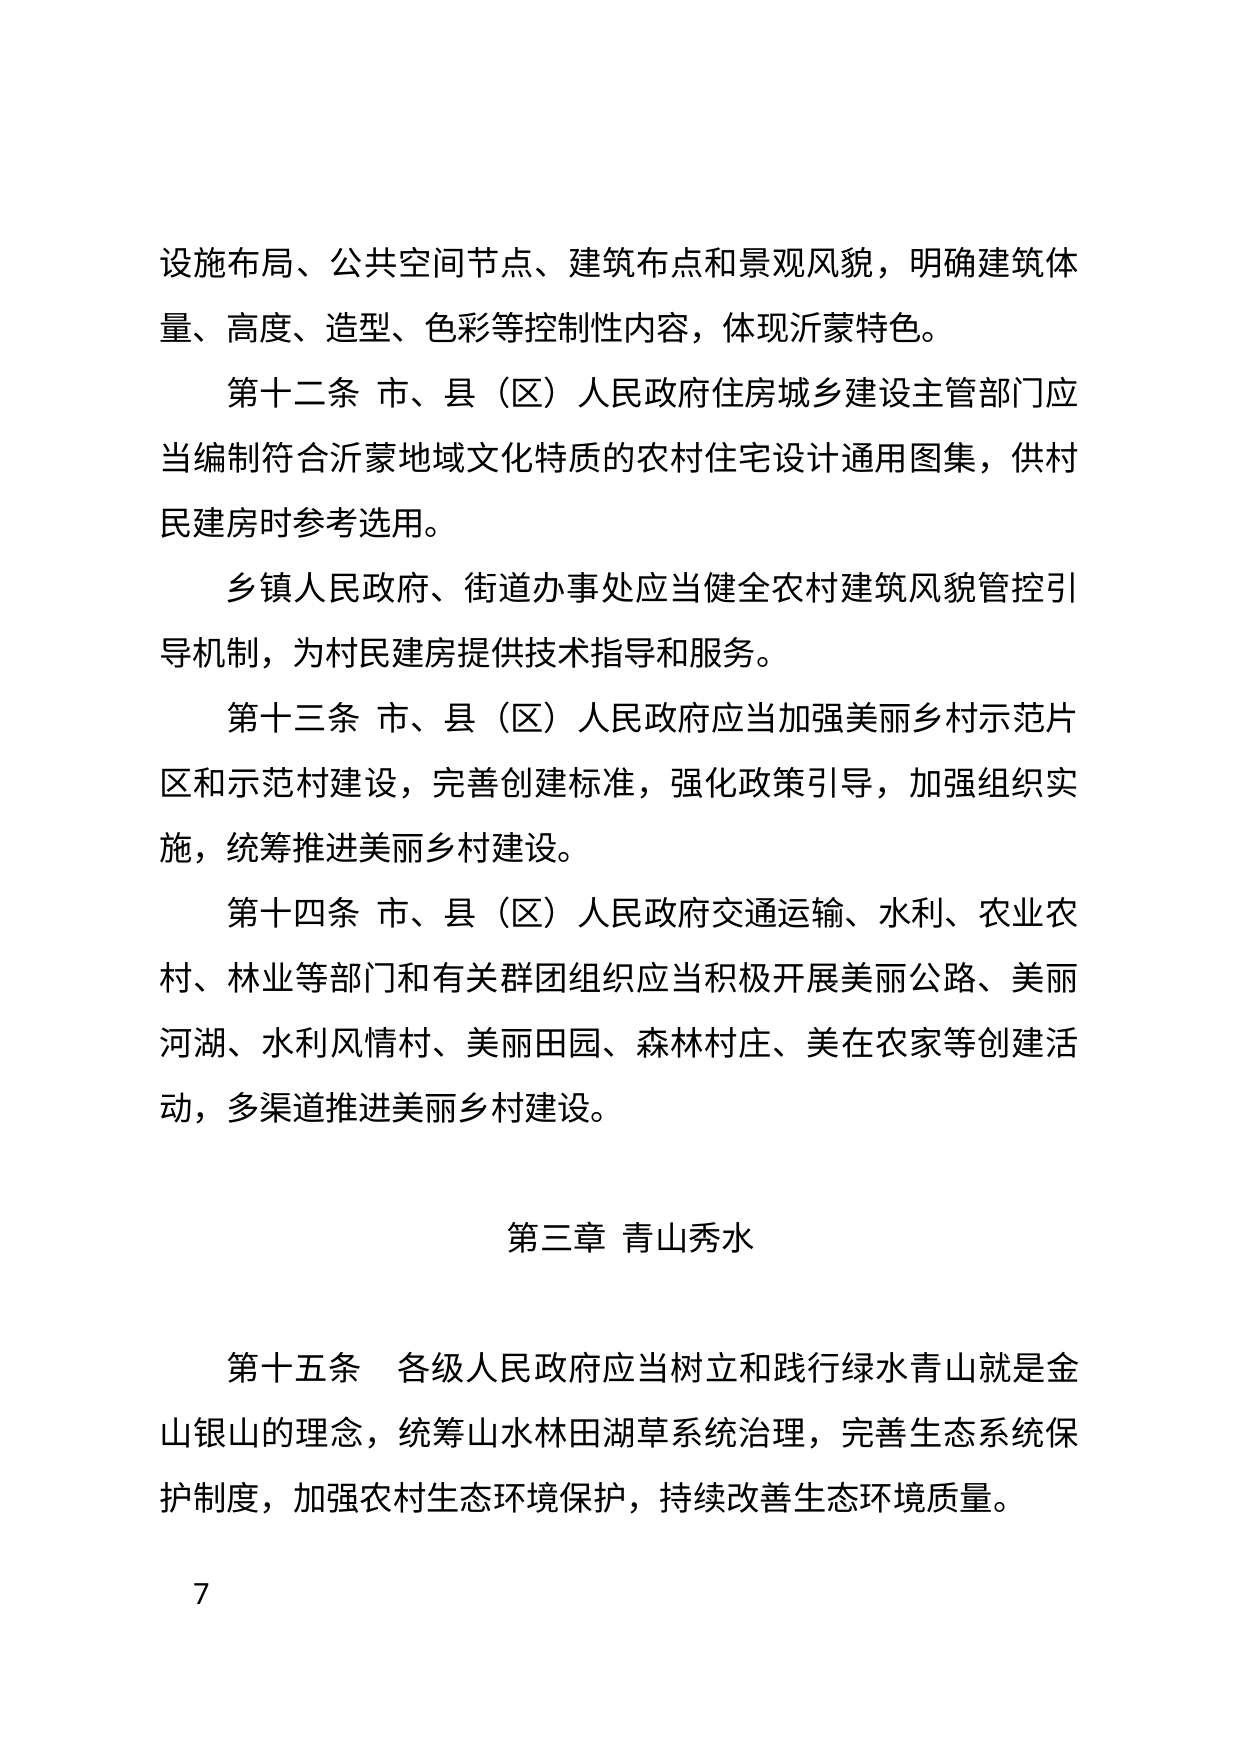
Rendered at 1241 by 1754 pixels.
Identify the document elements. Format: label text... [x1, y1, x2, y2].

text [159, 228, 1081, 358]
text 乡镇人民政府、街道办事处应当健全农村建筑风貌管控引导机制，为村民建房提供技术指导和服务。 [159, 553, 1081, 683]
text 第十二条 市、县（区）人民政府住房城乡建设主管部门应当编制符合沂蒙地域文化特质的农村住宅设计通用图集，供村民建房时参考选用。 [159, 358, 1081, 553]
text 第十三条 市、县（区）人民政府应当加强美丽乡村示范片区和示范村建设，完善创建标准，强化政策引导，加强组织实施，统筹推进美丽乡村建设。 [159, 683, 1081, 878]
text 第三章 青山秀水 [159, 1203, 1081, 1268]
text 第十四条 市、县（区）人民政府交通运输、水利、农业农村、林业等部门和有关群团组织应当积极开展美丽公路、美丽河湖、水利风情村、美丽田园、森林村庄、美在农家等创建活动，多渠道推进美丽乡村建设。 [159, 878, 1081, 1138]
text 第十五条 各级人民政府应当树立和践行绿水青山就是金山银山的理念，统筹山水林田湖草系统治理，完善生态系统保护制度，加强农村生态环境保护，持续改善生态环境质量。 [159, 1333, 1081, 1528]
